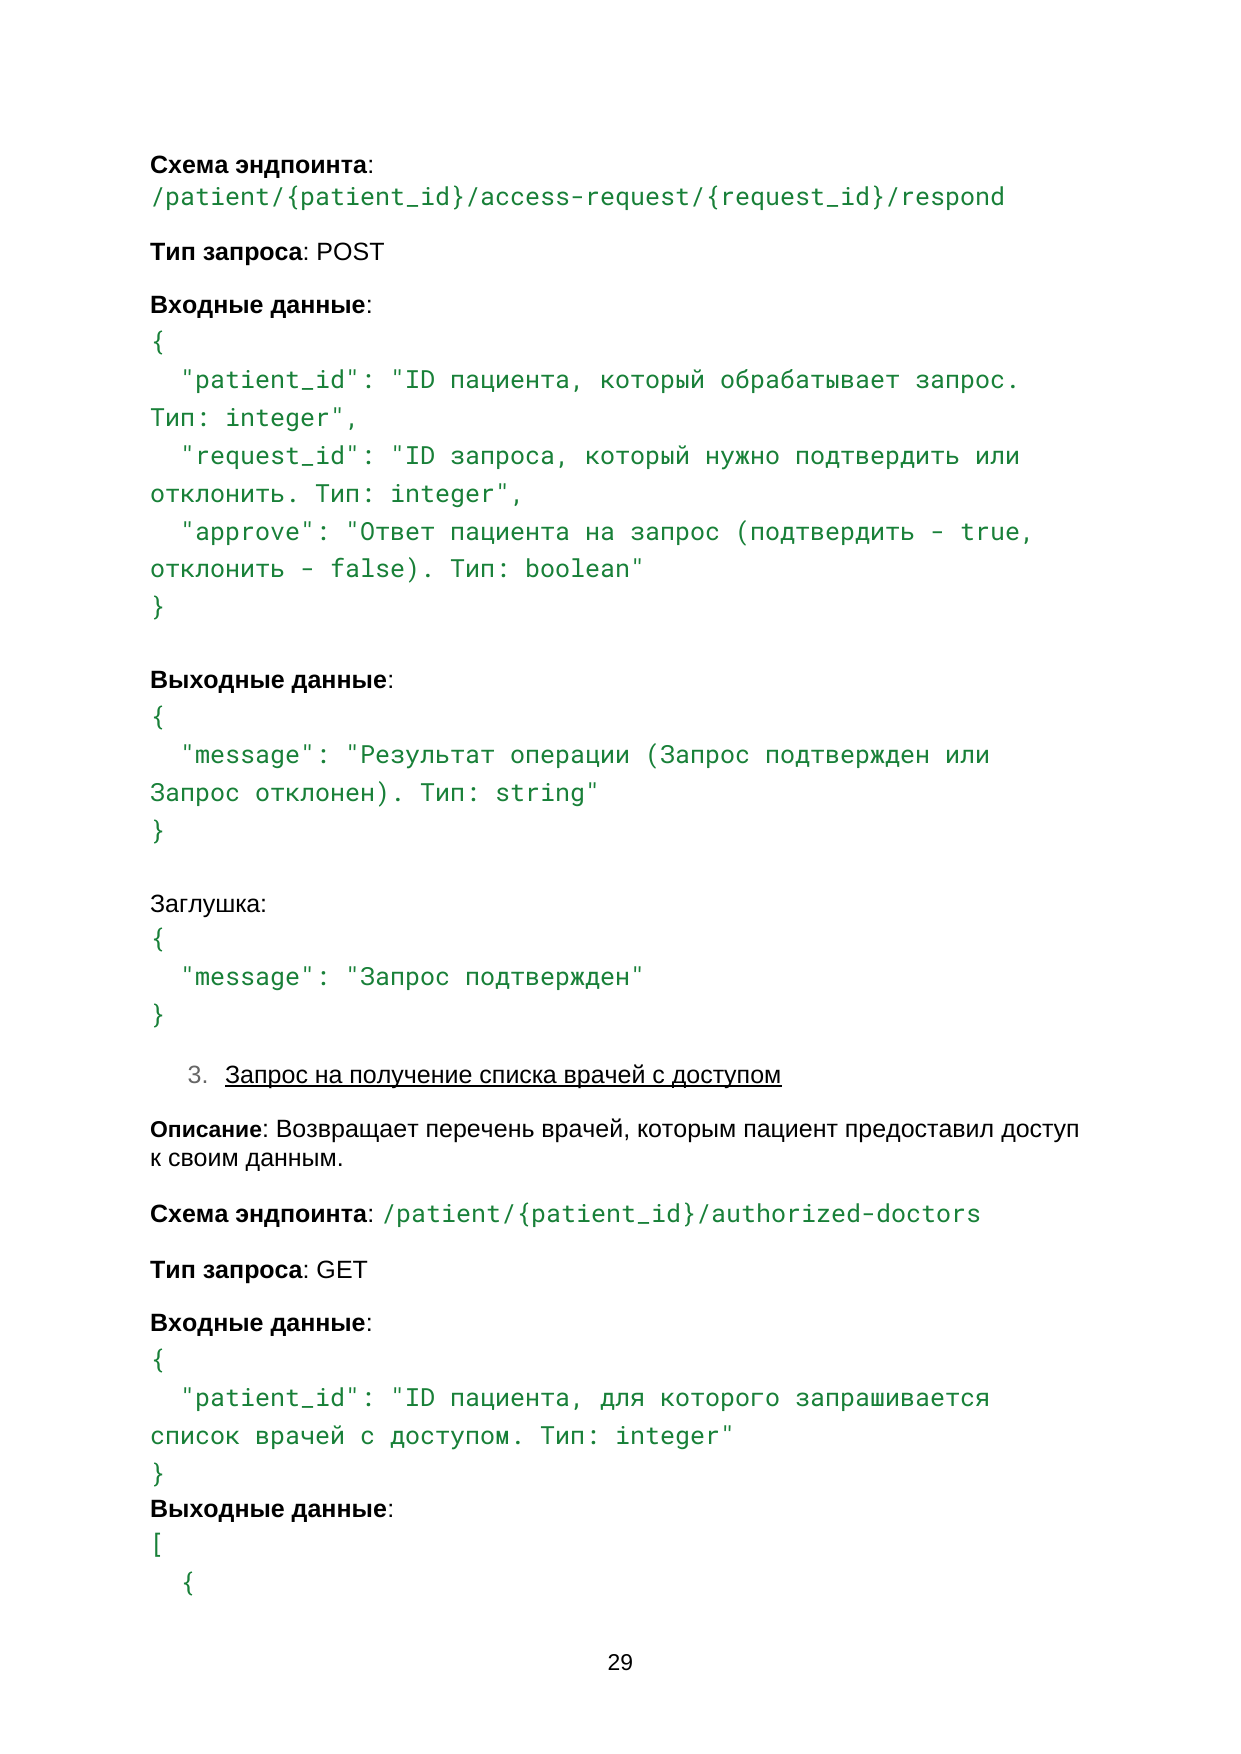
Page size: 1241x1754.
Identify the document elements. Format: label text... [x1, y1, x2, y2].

text } [150, 813, 1090, 846]
text Тип запроса: GET [150, 1255, 1090, 1283]
text "request_id": "ID запроса, который нужно подтвердить или отклонить. Тип: integer", [150, 438, 1090, 509]
text Описание: Возвращает перечень врачей, которым пациент предоставил доступ к своим данным. [150, 1114, 1090, 1172]
text Выходные данные: [ [150, 1494, 1090, 1560]
text { [150, 922, 1090, 955]
subtitle Запрос на получение списка врачей с доступом [187, 1060, 1090, 1089]
text Входные данные: { [150, 1308, 1090, 1375]
text "message": "Запрос подтвержден" [150, 959, 1090, 993]
text "approve": "Ответ пациента на запрос (подтвердить - true, отклонить - false). Тип: boolean" [150, 514, 1090, 585]
text Заглушка: [150, 889, 1090, 917]
text } [150, 997, 1090, 1031]
text Тип запроса: POST [150, 237, 1090, 266]
text "patient_id": "ID пациента, который обрабатывает запрос. Тип: integer", [150, 362, 1090, 433]
text "message": "Результат операции (Запрос подтвержден или Запрос отклонен). Тип: string" [150, 737, 1090, 808]
text "patient_id": "ID пациента, для которого запрашивается список врачей с доступом. Тип: integer" [150, 1380, 1090, 1451]
text Схема эндпоинта: /patient/{patient_id}/access-request/{request_id}/respond [150, 150, 1090, 212]
text Выходные данные: { [150, 665, 1090, 732]
text } [150, 1456, 1090, 1489]
text { [150, 1565, 1090, 1598]
text Входные данные: { [150, 291, 1090, 357]
text } [150, 589, 1090, 623]
text Схема эндпоинта: /patient/{patient_id}/authorized-doctors [150, 1197, 1090, 1230]
